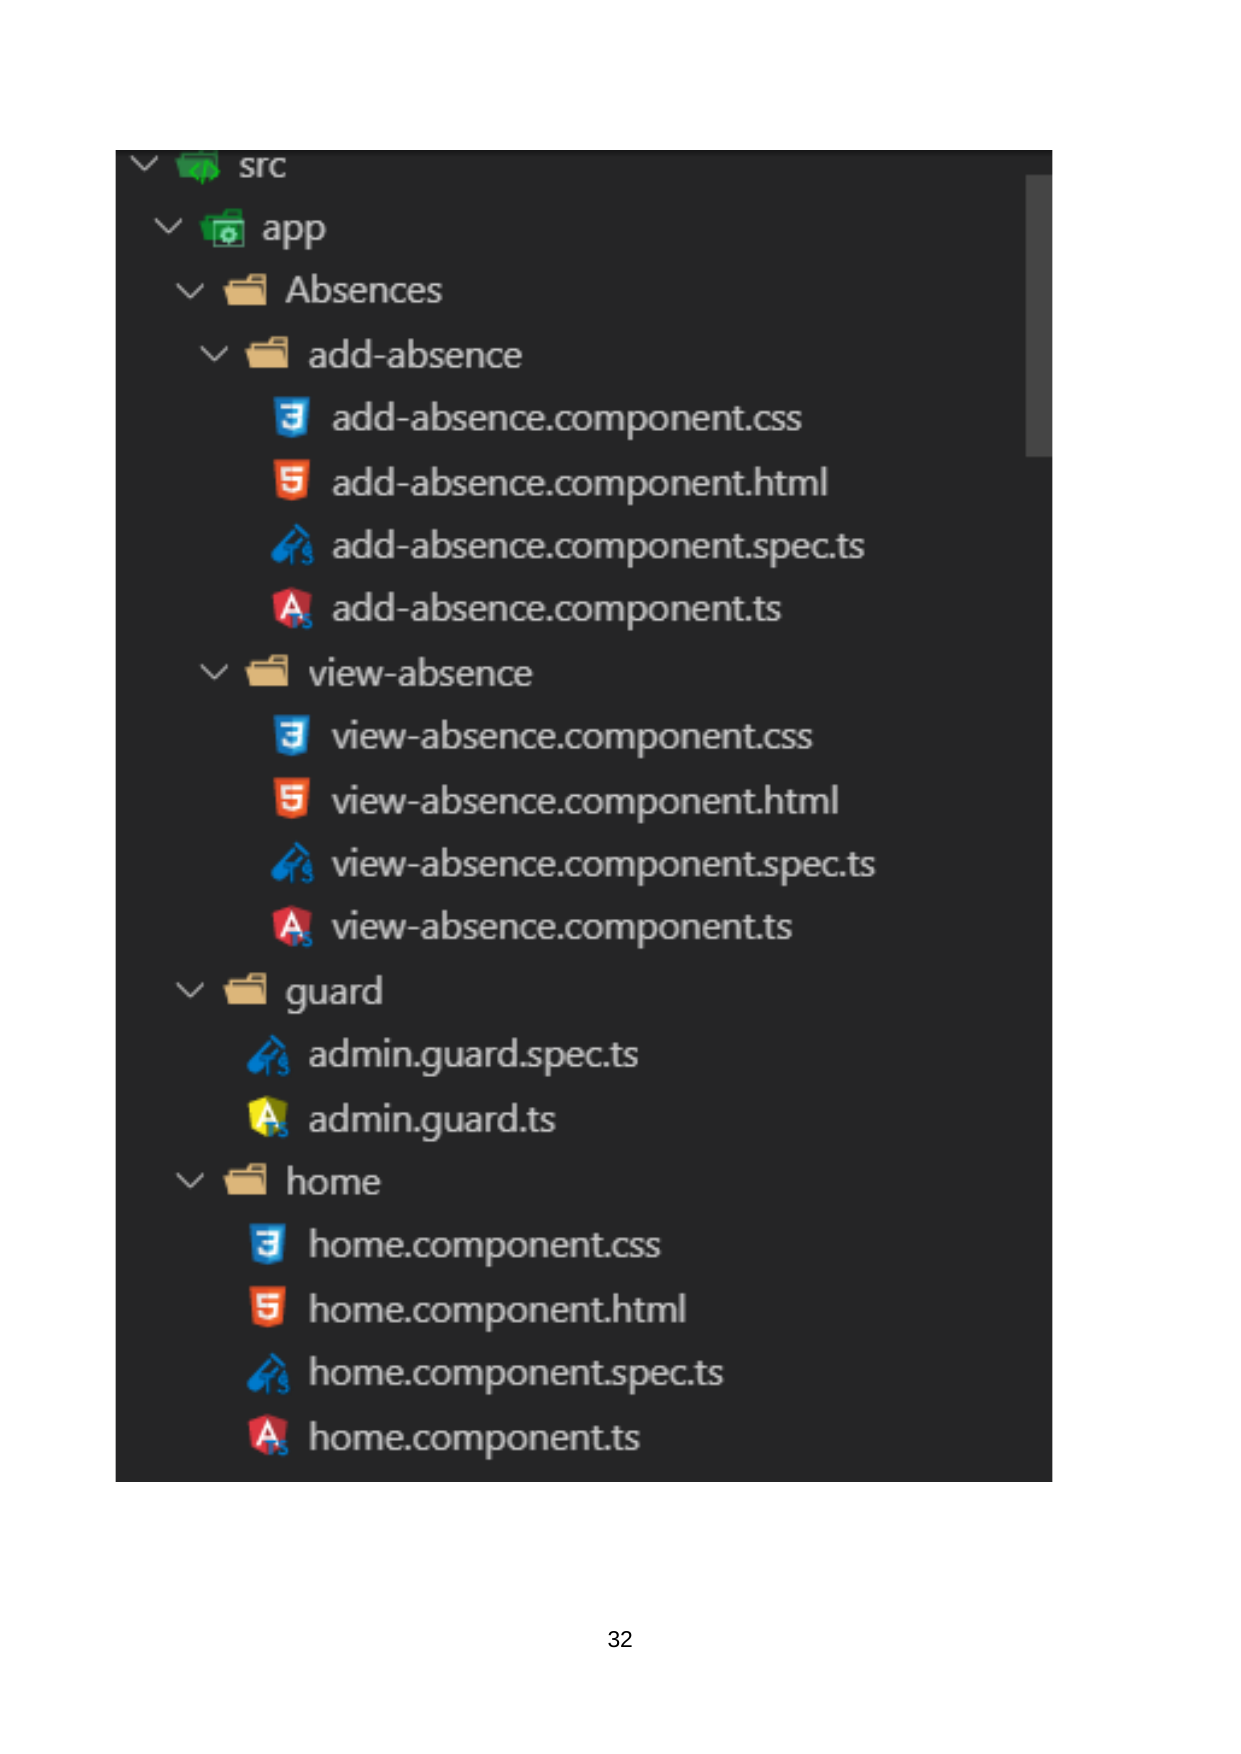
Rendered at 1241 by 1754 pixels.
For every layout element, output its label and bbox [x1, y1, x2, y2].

picture [115, 150, 1053, 1482]
